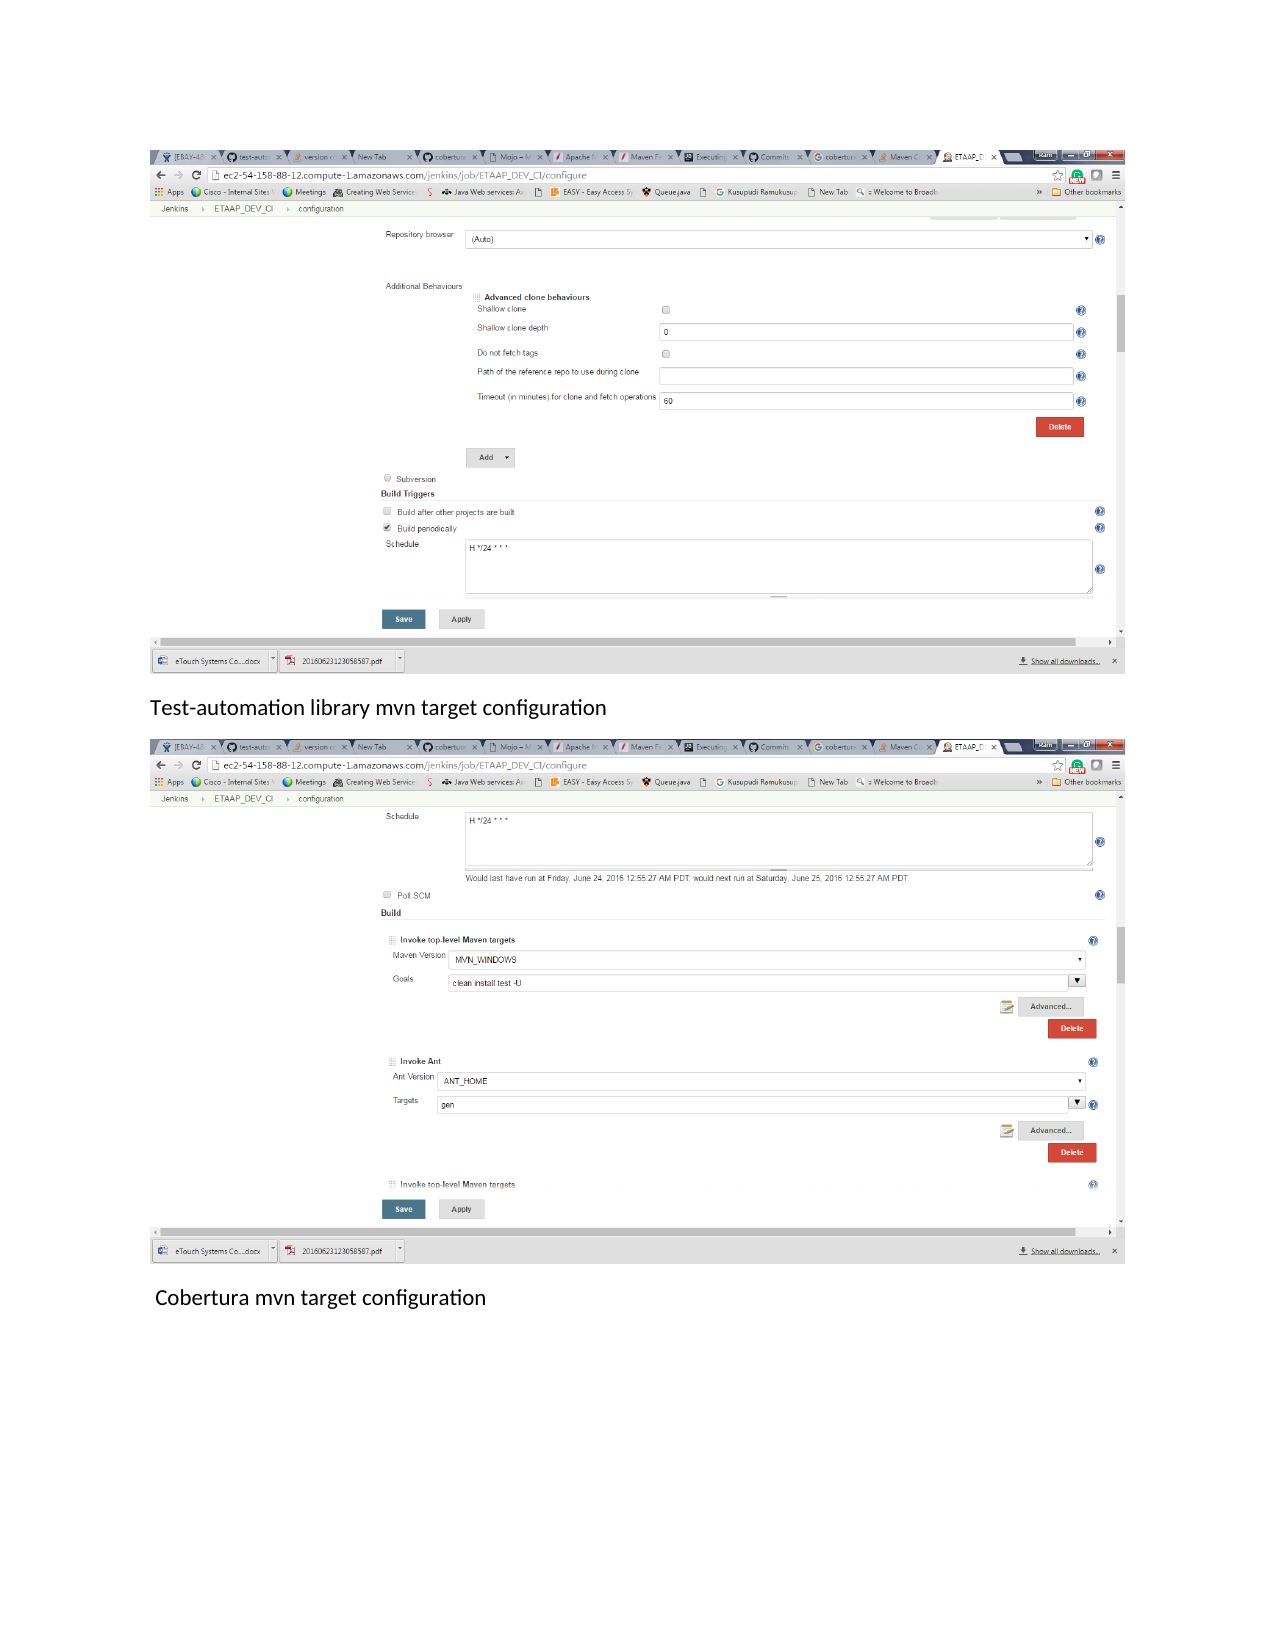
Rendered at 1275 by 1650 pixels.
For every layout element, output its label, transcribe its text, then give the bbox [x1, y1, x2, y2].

picture [150, 739, 1125, 1264]
text Cobertura mvn target configuration [150, 1283, 1125, 1311]
picture [150, 150, 1125, 674]
text Test-automation library mvn target configuration [150, 693, 1125, 721]
